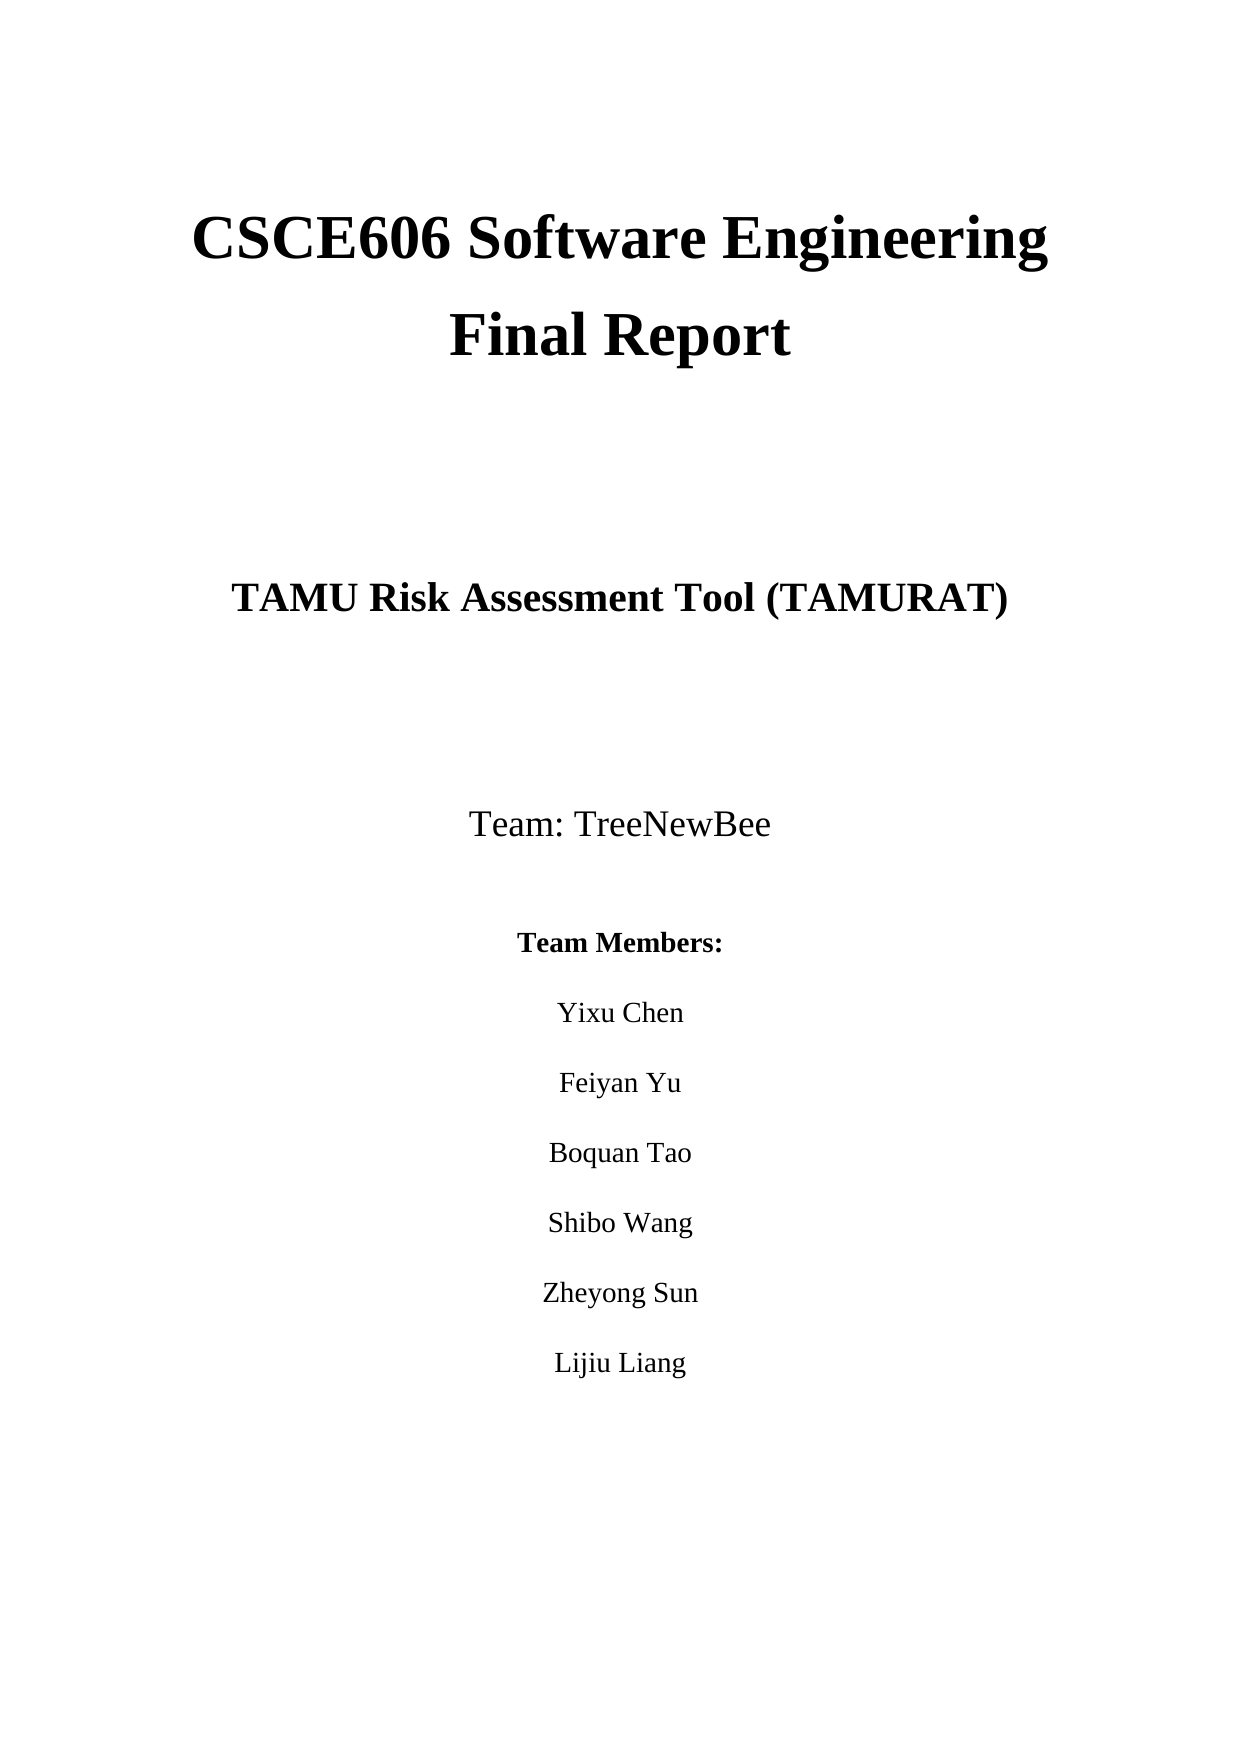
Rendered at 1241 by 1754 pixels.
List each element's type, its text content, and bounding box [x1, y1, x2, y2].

title CSCE606 Software Engineering Final Report [187, 187, 1053, 382]
text Boquan Tao [187, 1119, 1053, 1184]
text Team: TreeNewBee [187, 790, 1053, 855]
text Lijiu Liang [187, 1329, 1053, 1394]
text Shibo Wang [187, 1189, 1053, 1254]
title TAMU Risk Assessment Tool (TAMURAT) [187, 564, 1053, 629]
text Team Members: [187, 909, 1053, 974]
text Zheyong Sun [187, 1259, 1053, 1324]
text Feiyan Yu [187, 1049, 1053, 1114]
text Yixu Chen [187, 979, 1053, 1044]
